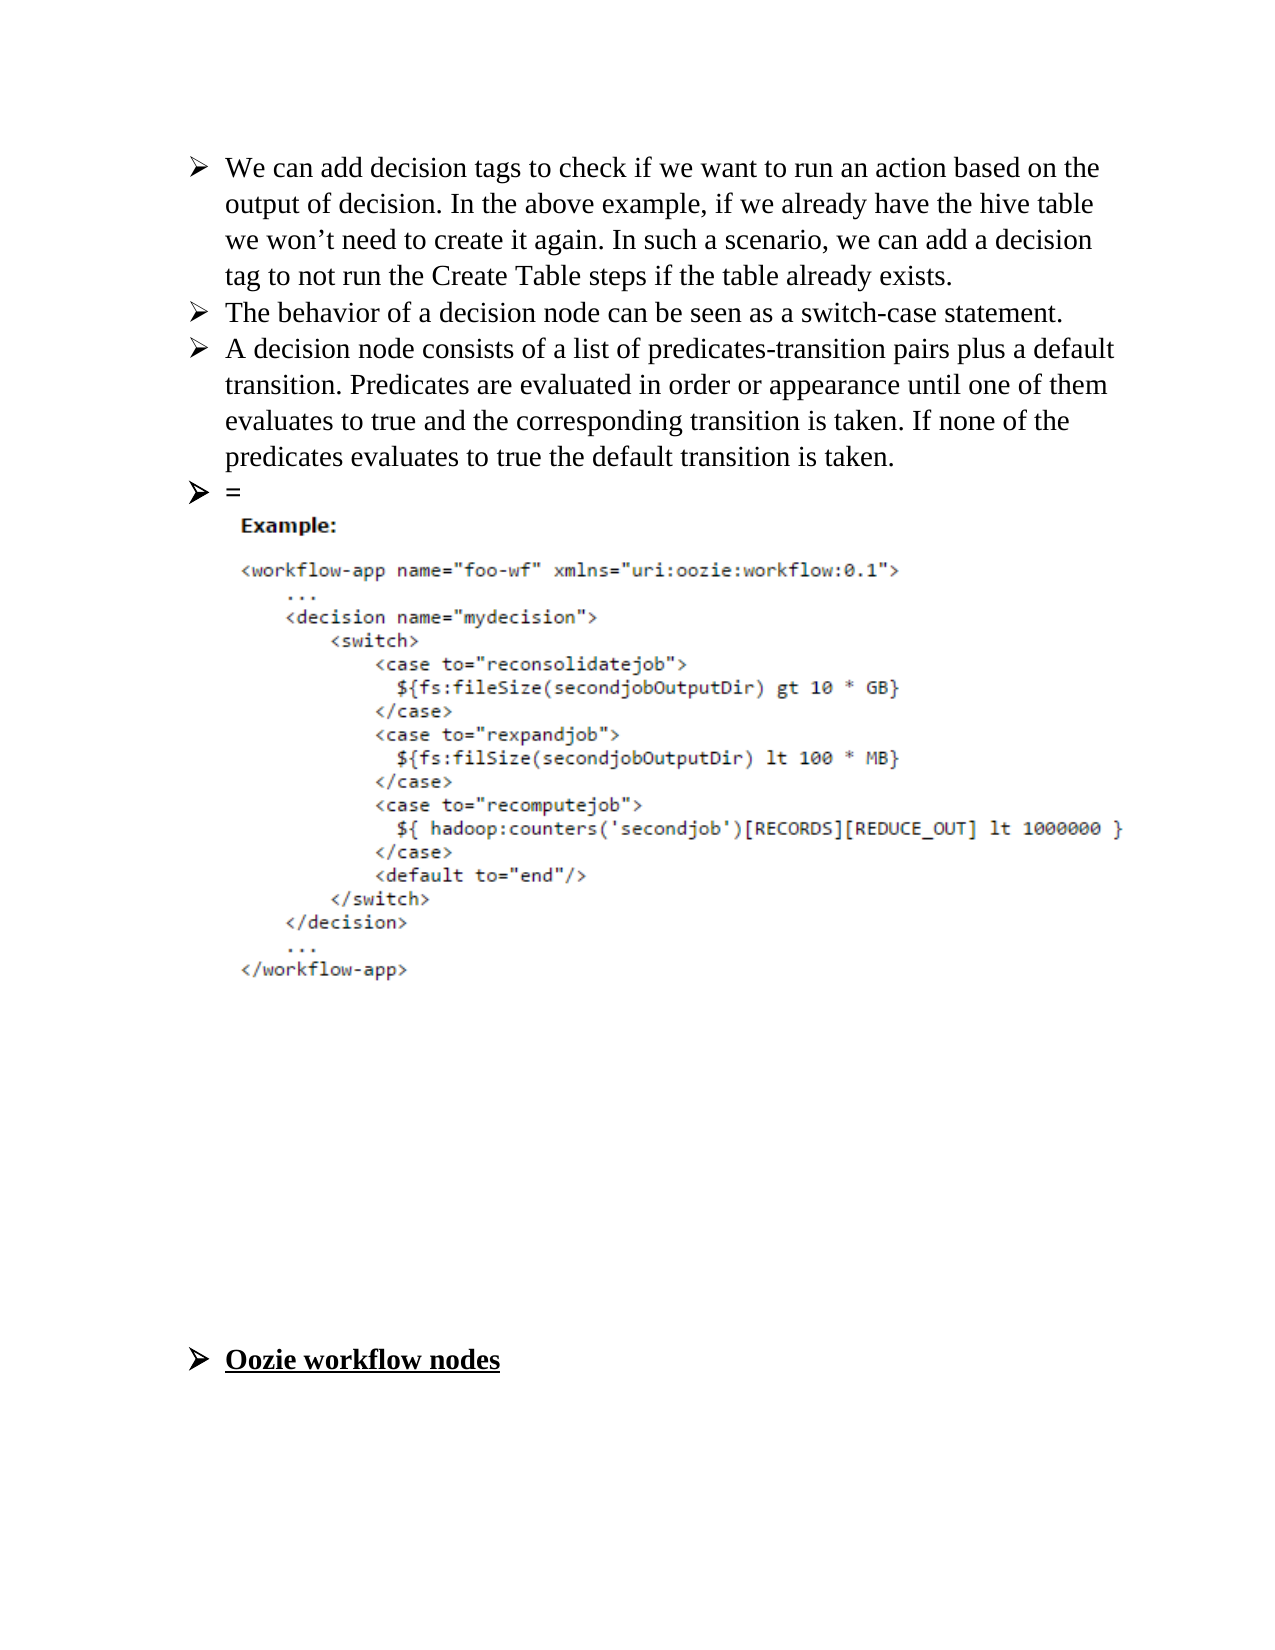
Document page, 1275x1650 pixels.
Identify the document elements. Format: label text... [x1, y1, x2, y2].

list A decision node consists of a list of predicates-transition pairs plus a default transition. Predicates are evaluated in order or appearance until one of them evaluates to true and the corresponding transition is taken. If none of the predicates evaluates to true the default transition is taken. [187, 331, 1125, 473]
list The behavior of a decision node can be seen as a switch-case statement. [187, 295, 1125, 328]
list We can add decision tags to check if we want to run an action based on the output of decision. In the above example, if we already have the hive table we won’t need to create it again. In such a scenario, we can add a decision tag to not run the Create Table steps if the table already exists. [187, 150, 1125, 292]
list Oozie workflow nodes [187, 1342, 1125, 1376]
picture [225, 511, 1135, 1015]
